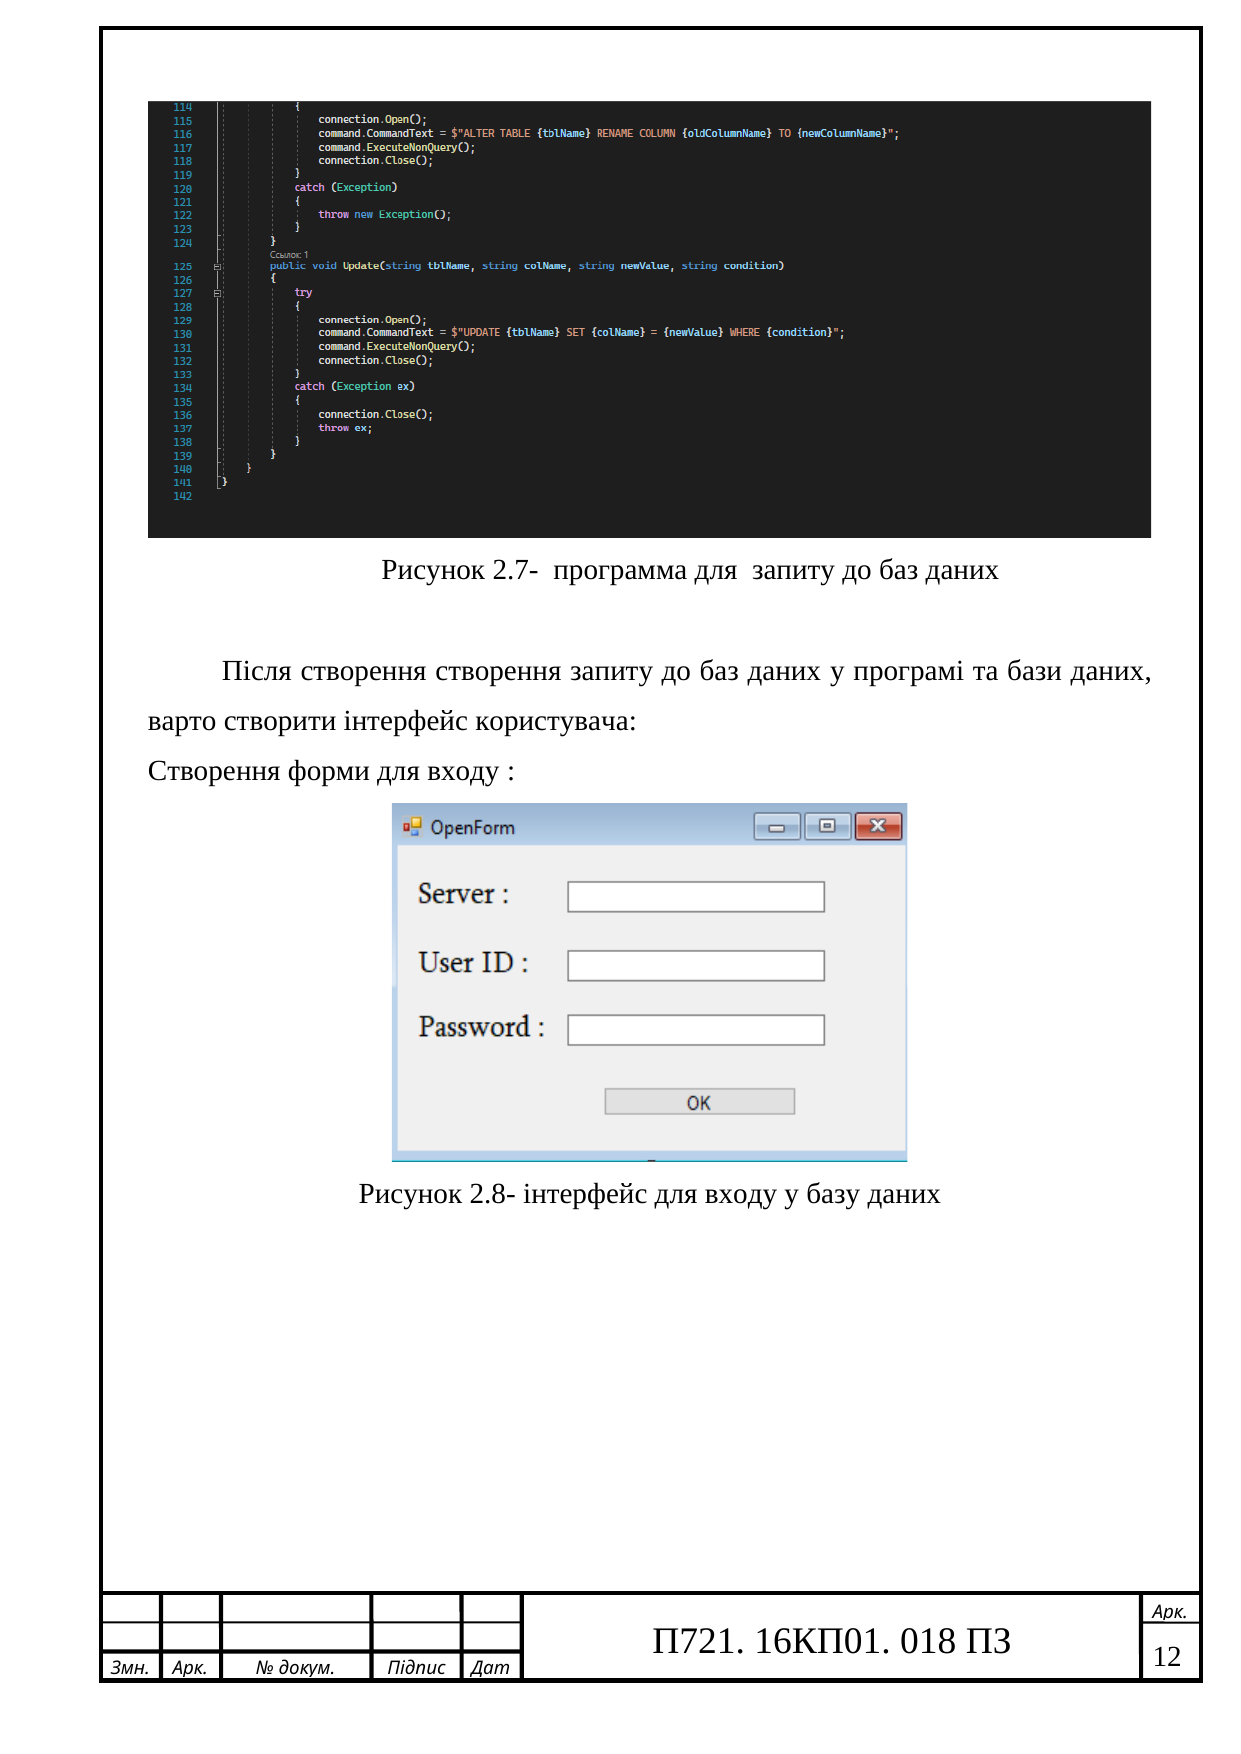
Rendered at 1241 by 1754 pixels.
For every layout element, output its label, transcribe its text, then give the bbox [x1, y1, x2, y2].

text Рисунок 2.7- программа для запиту до баз даних [148, 552, 1152, 586]
text Створення форми для входу : [148, 753, 1152, 787]
picture [391, 803, 908, 1162]
text Рисунок 2.8- iнтерфейс для входу у базу даних [148, 1176, 1152, 1209]
text Після створення створення запиту до баз даних у програмі та бази даних, варто створити інтерфейс користувача: [148, 653, 1152, 737]
picture [148, 101, 1152, 538]
